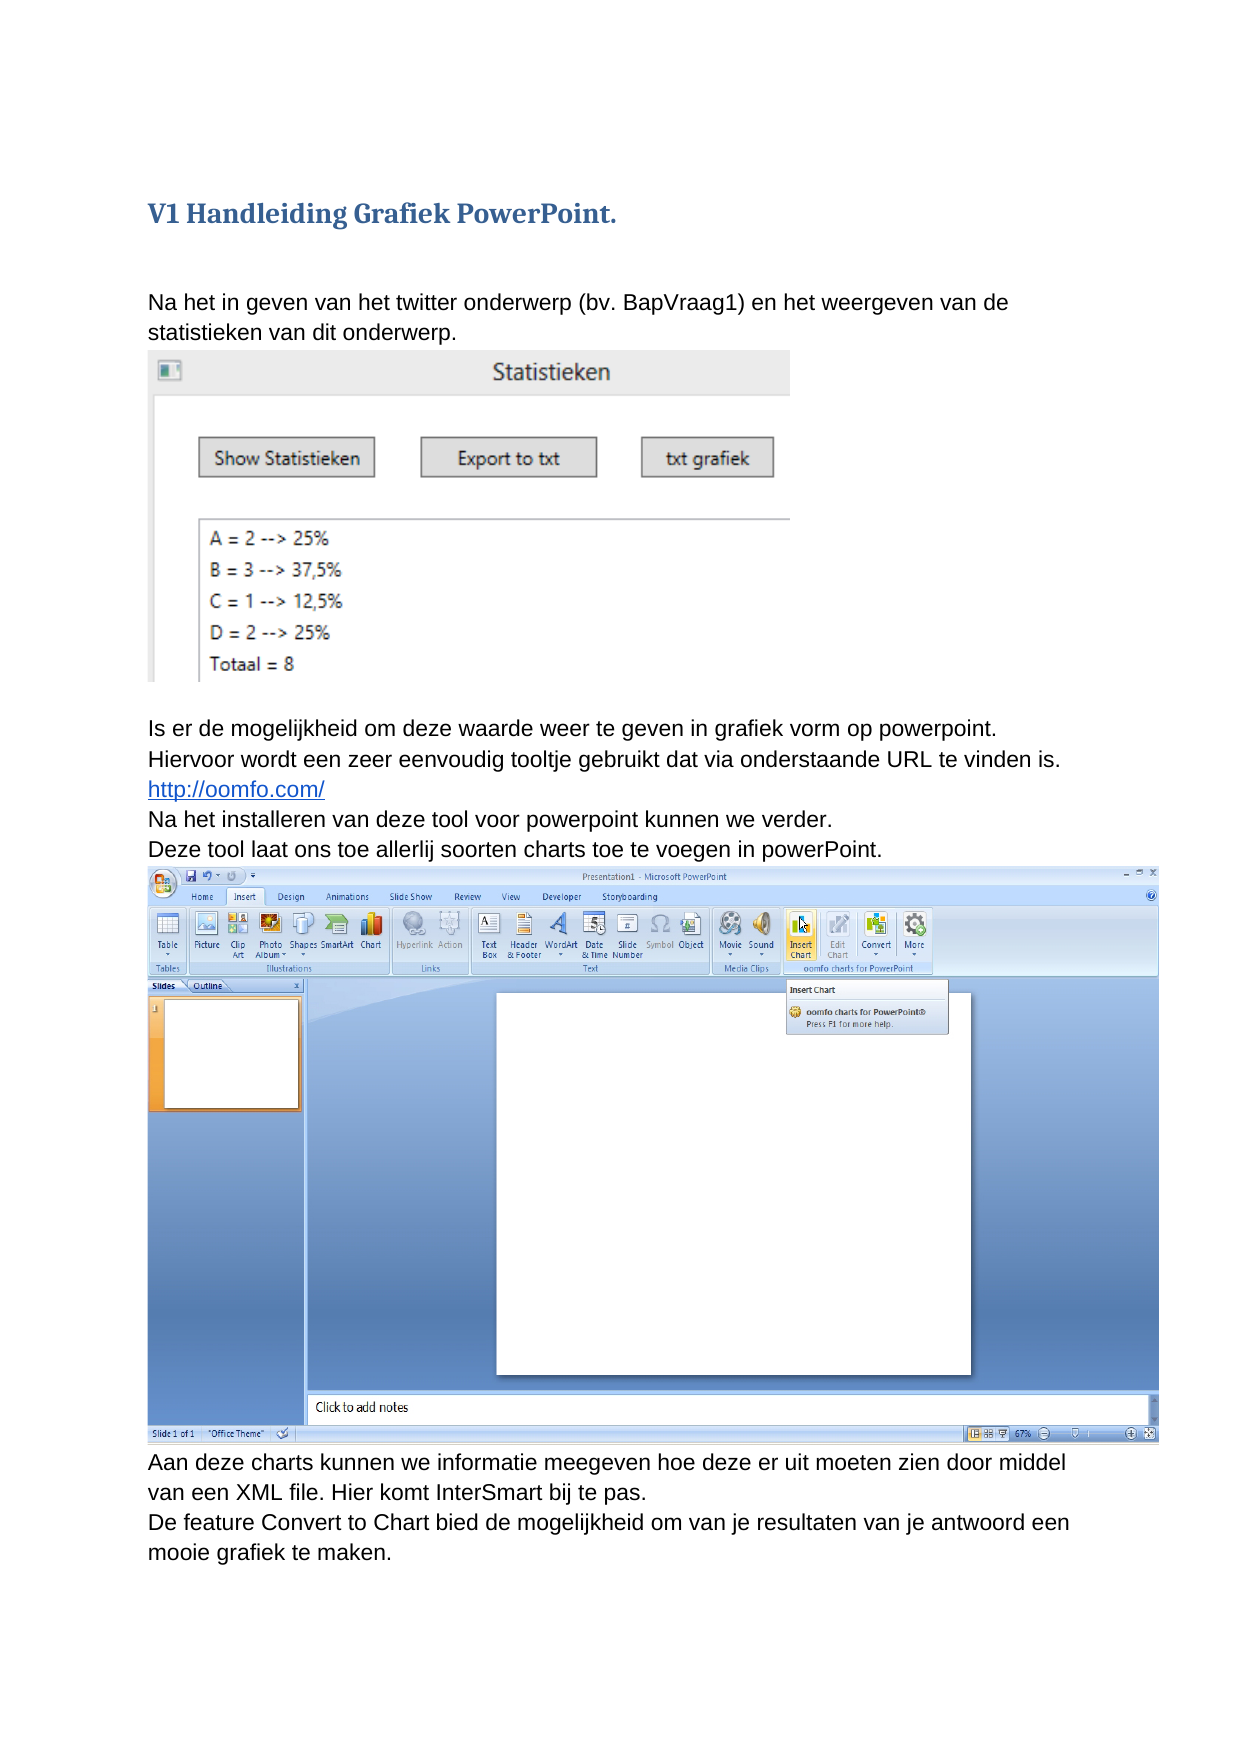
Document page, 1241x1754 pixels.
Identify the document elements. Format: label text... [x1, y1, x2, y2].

picture [147, 350, 790, 682]
picture [147, 866, 1159, 1445]
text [148, 1445, 1093, 1605]
subtitle V1 Handleiding Grafiek PowerPoint. [148, 198, 1093, 231]
